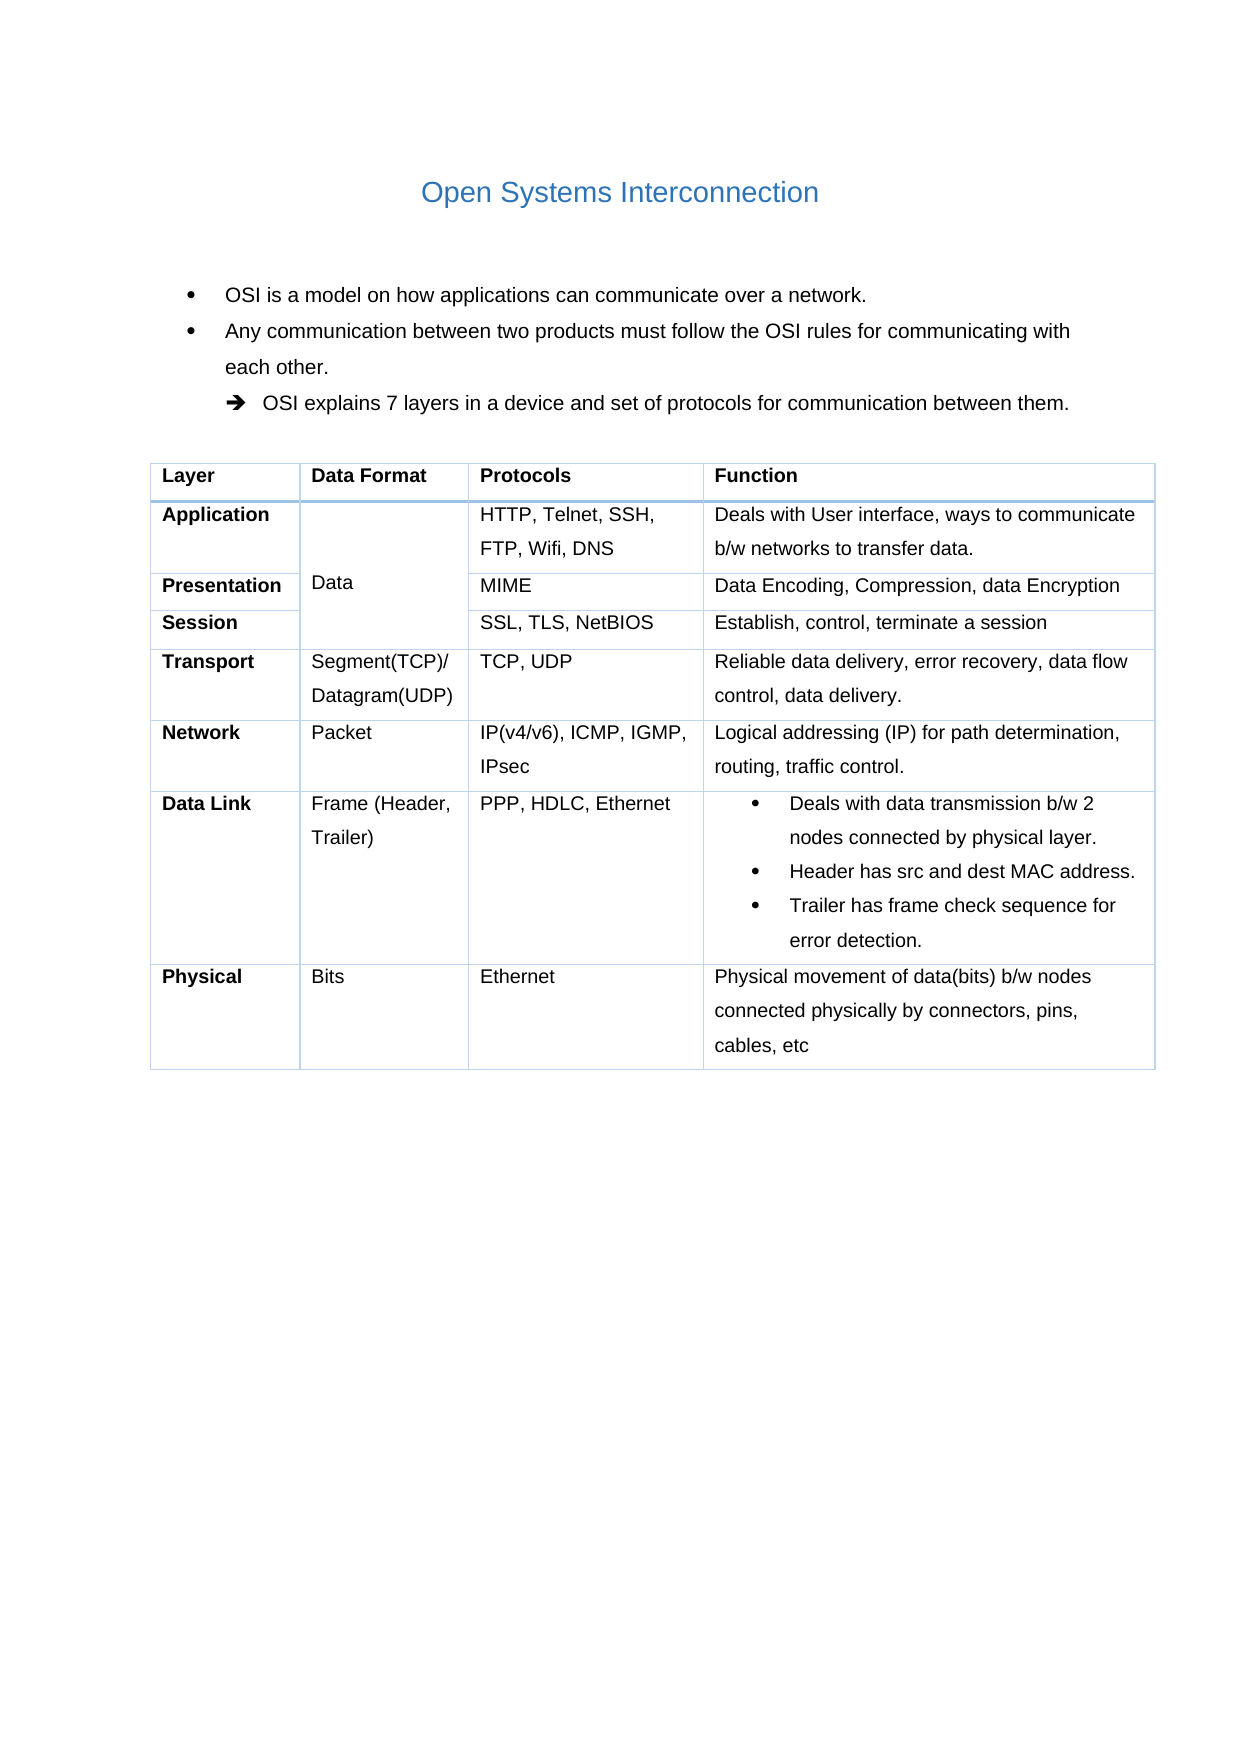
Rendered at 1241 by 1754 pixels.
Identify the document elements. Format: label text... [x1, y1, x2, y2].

list OSI explains 7 layers in a device and set of protocols for communication between them. [225, 391, 1090, 415]
table_cell Physical movement of data(bits) b/w nodes connected physically by connectors, pins, cables, etc [704, 965, 1154, 1069]
table_header Function [704, 464, 1154, 500]
table_cell HTTP, Telnet, SSH, FTP, Wifi, DNS [469, 503, 703, 573]
table_cell Data [301, 503, 468, 649]
table_cell TCP, UDP [469, 650, 703, 720]
table_cell MIME [469, 574, 703, 610]
list Any communication between two products must follow the OSI rules for communicating with each other. [187, 319, 1090, 379]
table_cell Session [151, 611, 299, 649]
table_cell Transport [151, 650, 299, 720]
table_cell Ethernet [469, 965, 703, 1069]
table_header Layer [151, 464, 299, 500]
table_cell Data Link [151, 792, 299, 964]
table_cell Application [151, 503, 299, 573]
table_cell Logical addressing (IP) for path determination, routing, traffic control. [704, 721, 1154, 791]
table_cell IP(v4/v6), ICMP, IGMP, IPsec [469, 721, 703, 791]
subtitle Open Systems Interconnection [150, 175, 1090, 208]
table_cell Frame (Header, Trailer) [301, 792, 468, 964]
table_cell Deals with User interface, ways to communicate b/w networks to transfer data. [704, 503, 1154, 573]
list OSI is a model on how applications can communicate over a network. [187, 283, 1090, 307]
table_header Protocols [469, 464, 703, 500]
table_cell Network [151, 721, 299, 791]
table_header Data Format [301, 464, 468, 500]
table_cell Data Encoding, Compression, data Encryption [704, 574, 1154, 610]
table_cell Presentation [151, 574, 299, 610]
table_cell Packet [301, 721, 468, 791]
table_cell Deals with data transmission b/w 2 nodes connected by physical layer. Header has src and dest MAC address. Trailer has frame check sequence for error detection. [704, 792, 1154, 964]
table_cell PPP, HDLC, Ethernet [469, 792, 703, 964]
table_cell SSL, TLS, NetBIOS [469, 611, 703, 649]
table_cell Reliable data delivery, error recovery, data flow control, data delivery. [704, 650, 1154, 720]
table_cell Bits [301, 965, 468, 1069]
table_cell Physical [151, 965, 299, 1069]
table_cell Establish, control, terminate a session [704, 611, 1154, 649]
table_cell Segment(TCP)/Datagram(UDP) [301, 650, 468, 720]
